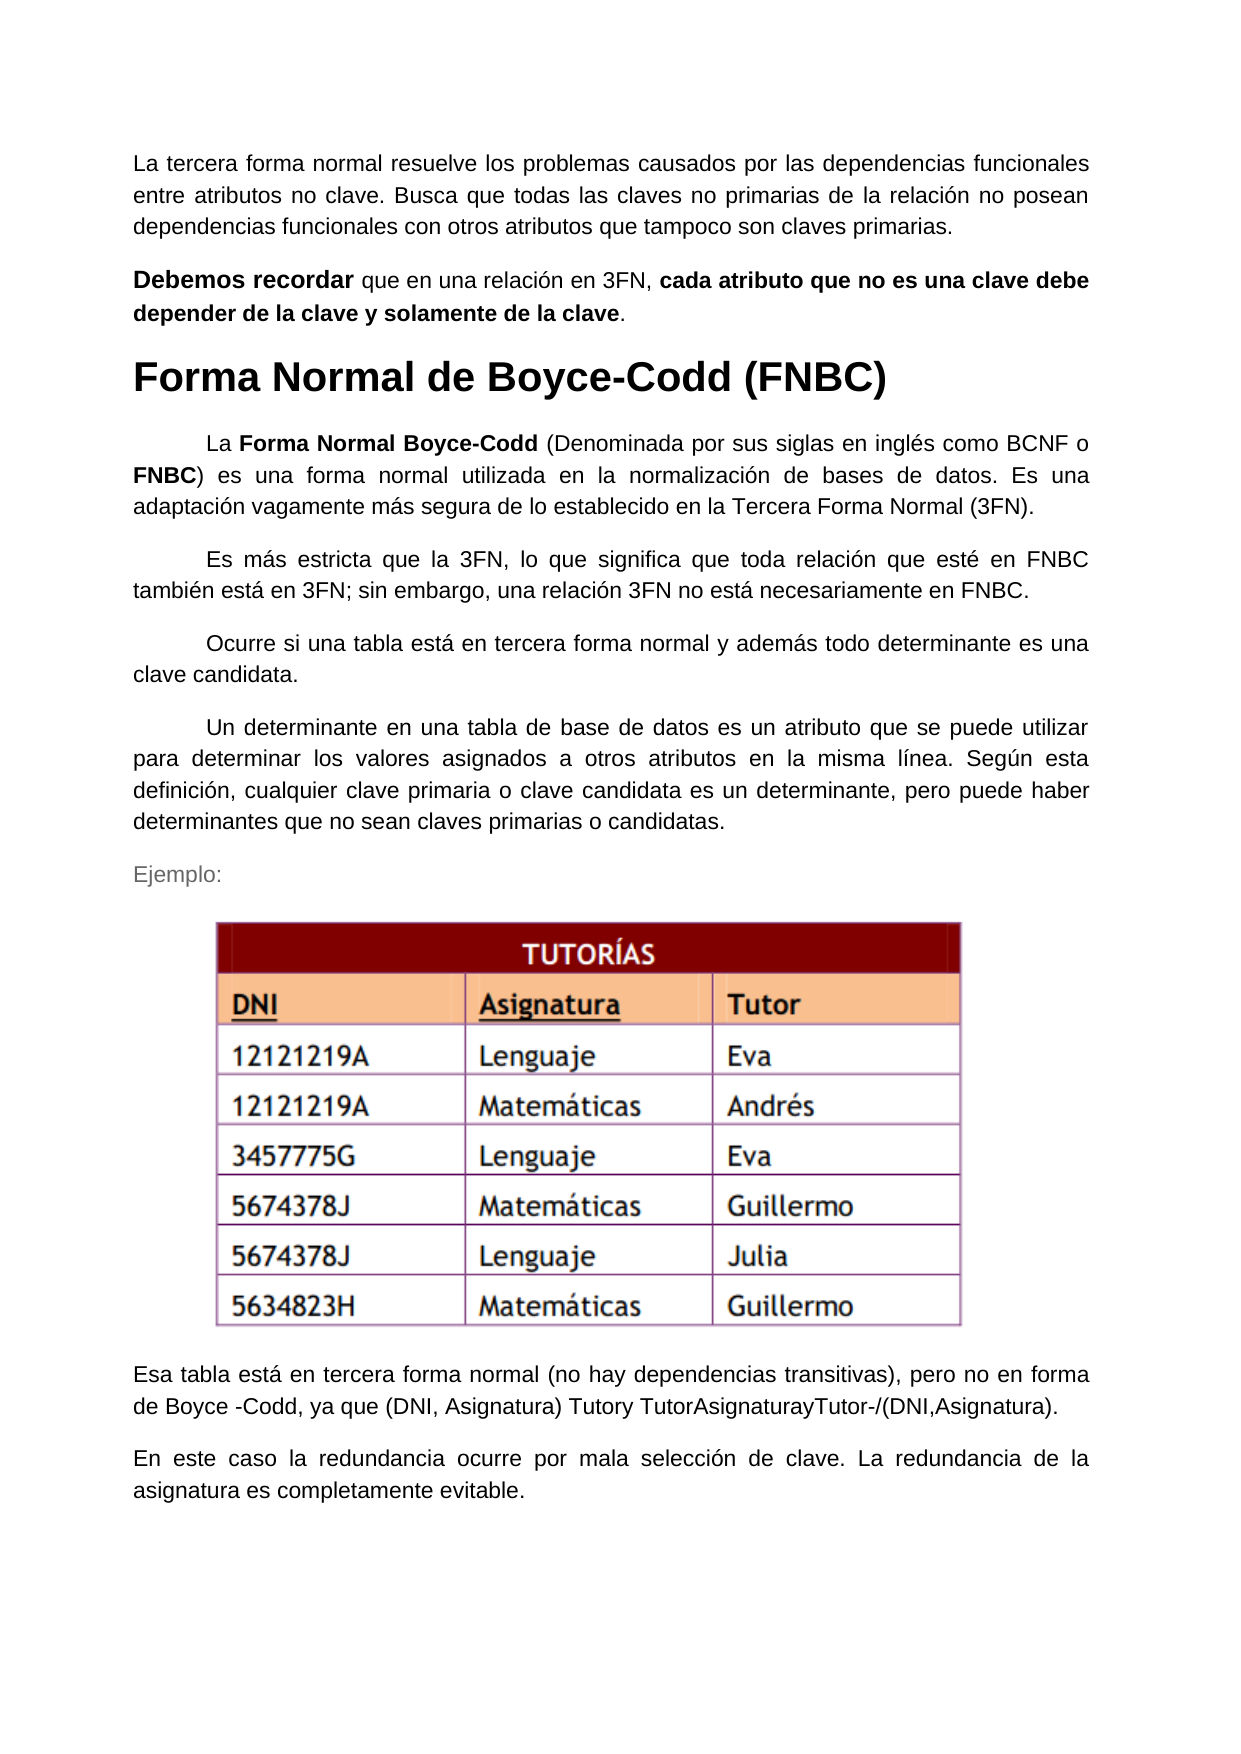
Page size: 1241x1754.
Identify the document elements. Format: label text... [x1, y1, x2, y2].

text Esa tabla está en tercera forma normal (no hay dependencias transitivas), pero no en forma de Boyce -Codd, ya que (DNI, Asignatura) Tutory TutorAsignaturayTutor-/(DNI,Asignatura). [133, 1361, 1090, 1419]
text Debemos recordar que en una relación en 3FN, cada atributo que no es una clave debe depender de la clave y solamente de la clave. [133, 266, 1090, 326]
text Ocurre si una tabla está en tercera forma normal y además todo determinante es una clave candidata. [133, 630, 1090, 688]
text Un determinante en una tabla de base de datos es un atributo que se puede utilizar para determinar los valores asignados a otros atributos en la misma línea. Según esta definición, cualquier clave primaria o clave candidata es un determinante, pero puede haber determinantes que no sean claves primarias o candidatas. [133, 714, 1090, 835]
text La Forma Normal Boyce-Codd (Denominada por sus siglas en inglés como BCNF o FNBC) es una forma normal utilizada en la normalización de bases de datos. Es una adaptación vagamente más segura de lo establecido en la Tercera Forma Normal (3FN). [133, 430, 1090, 520]
text La tercera forma normal resuelve los problemas causados por las dependencias funcionales entre atributos no clave. Busca que todas las claves no primarias de la relación no posean dependencias funcionales con otros atributos que tampoco son claves primarias. [133, 150, 1090, 239]
text Es más estricta que la 3FN, lo que significa que toda relación que esté en FNBC también está en 3FN; sin embargo, una relación 3FN no está necesariamente en FNBC. [133, 546, 1090, 604]
subtitle Forma Normal de Boyce-Codd (FNBC) [133, 352, 1090, 400]
subtitle Ejemplo: [133, 861, 1090, 887]
text En este caso la redundancia ocurre por mala selección de clave. La redundancia de la asignatura es completamente evitable. [133, 1445, 1090, 1503]
picture [205, 913, 972, 1335]
